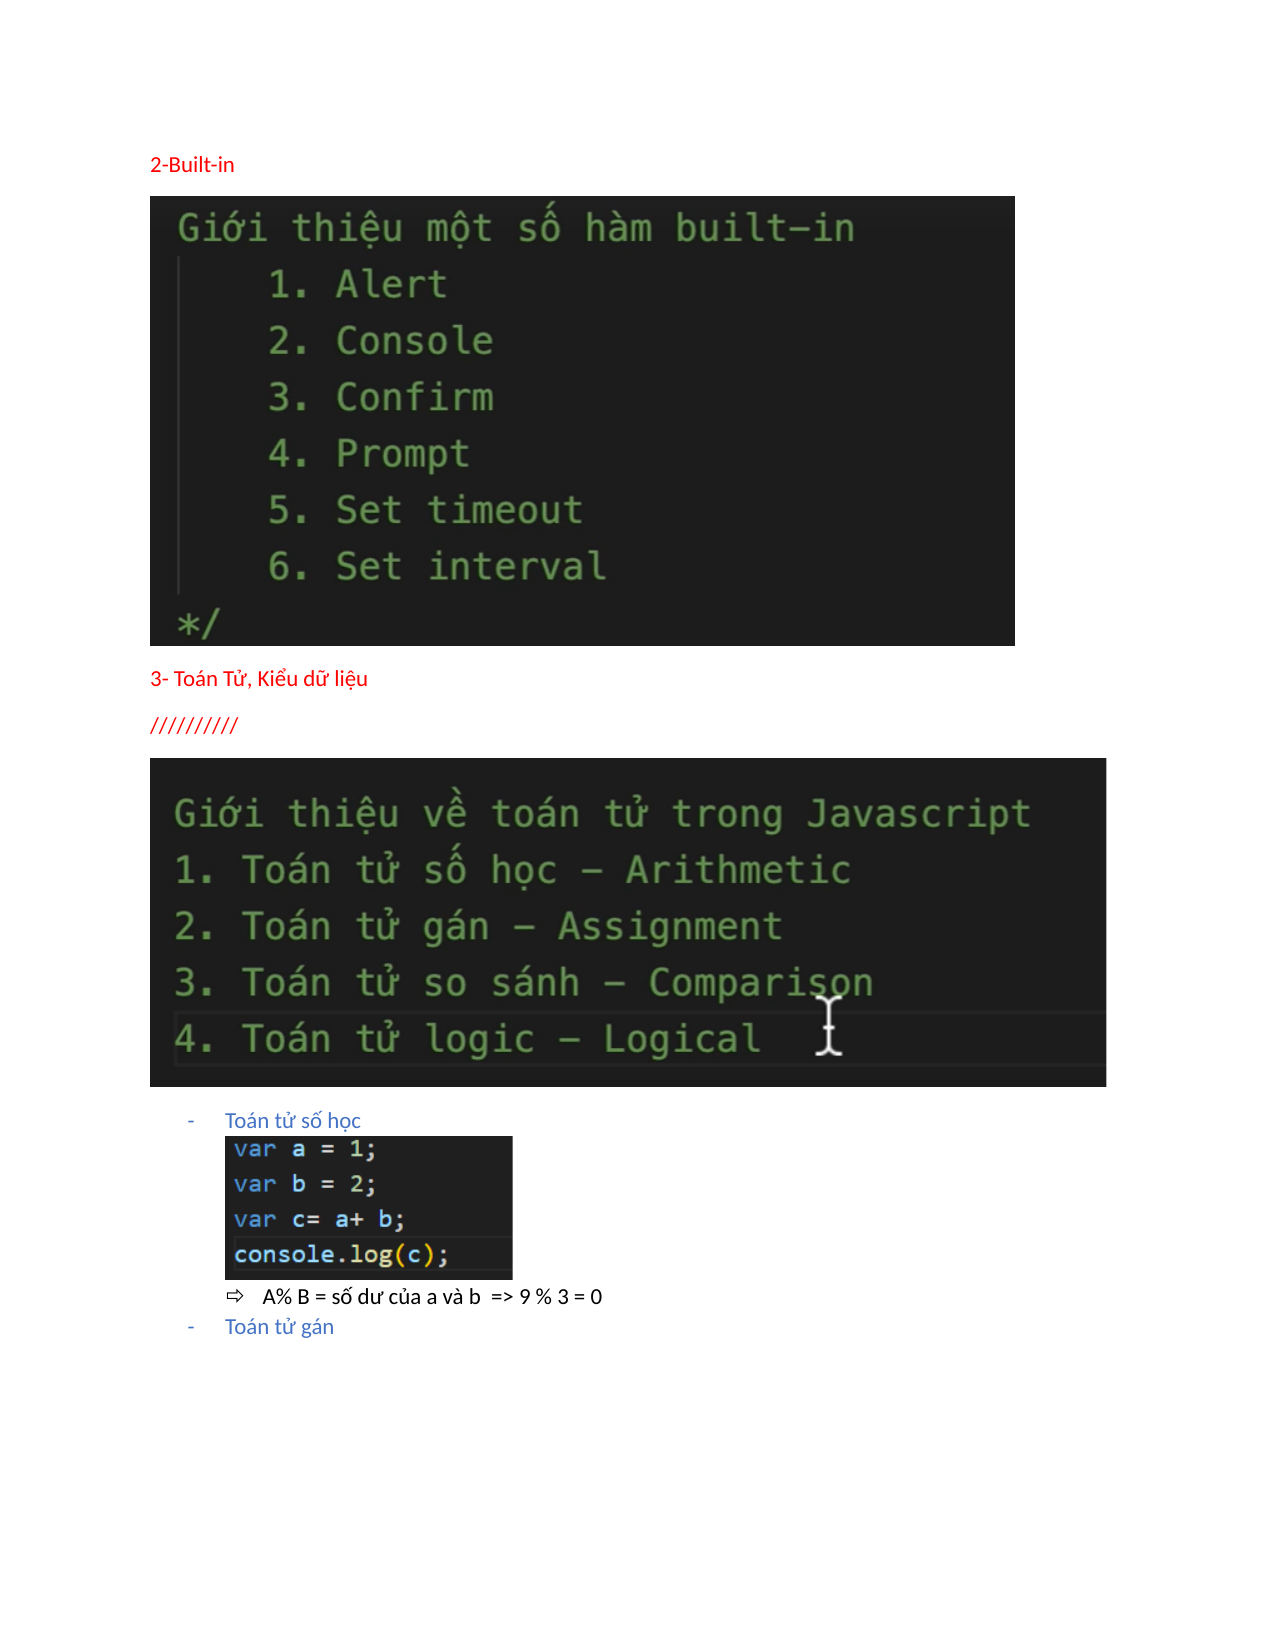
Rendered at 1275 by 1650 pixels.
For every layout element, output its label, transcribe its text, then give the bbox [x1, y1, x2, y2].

list Toán tử gán [187, 1312, 1125, 1340]
text ////////// [150, 711, 1125, 739]
picture [225, 1136, 513, 1280]
picture [150, 196, 1015, 646]
text 3- Toán Tử, Kiểu dữ liệu [150, 664, 1125, 692]
list Toán tử số học [187, 1106, 1125, 1134]
list A% B = số dư của a và b => 9 % 3 = 0 [225, 1282, 1125, 1310]
picture [150, 758, 1107, 1087]
text 2-Built-in [150, 150, 1125, 178]
